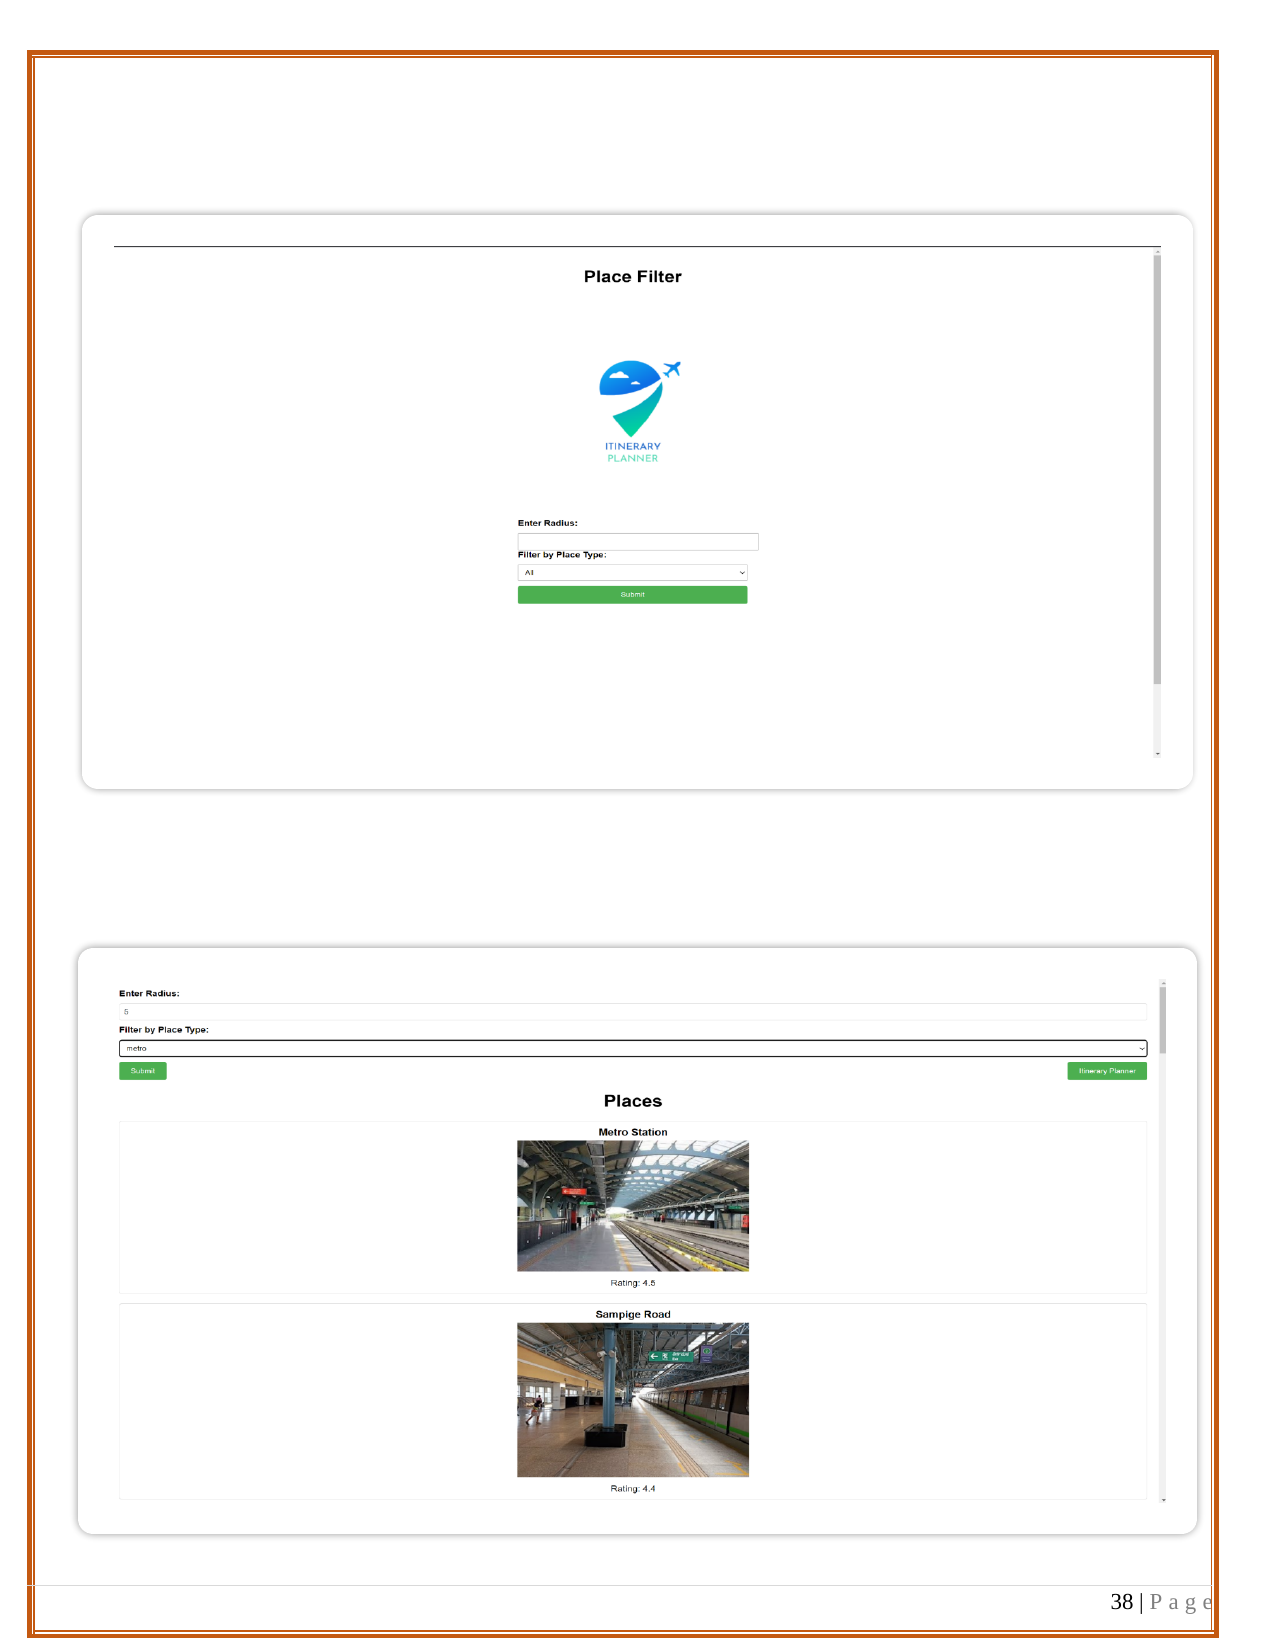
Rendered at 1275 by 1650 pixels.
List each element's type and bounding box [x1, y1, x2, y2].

picture [109, 979, 1166, 1503]
picture [114, 246, 1161, 758]
